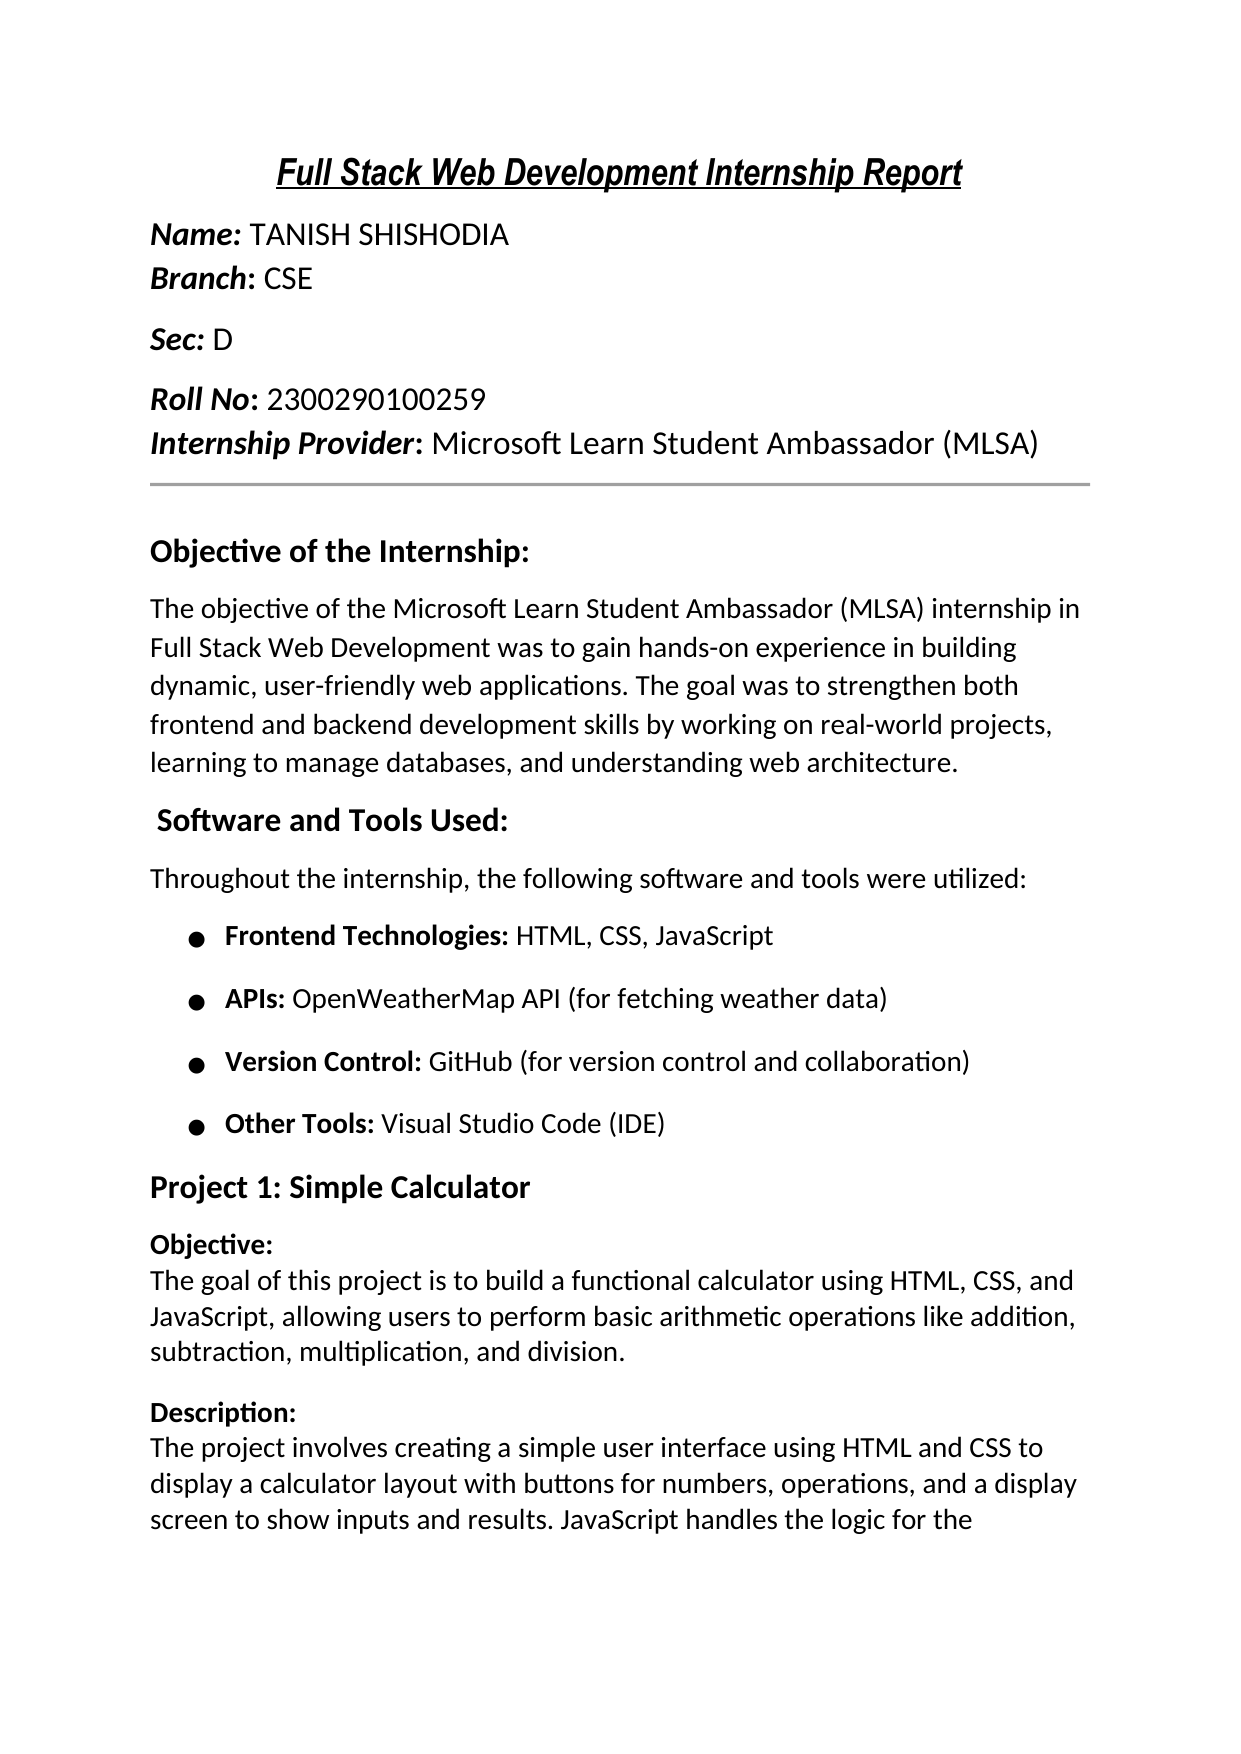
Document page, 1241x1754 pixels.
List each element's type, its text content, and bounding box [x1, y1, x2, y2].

text Software and Tools Used: [150, 799, 1090, 840]
text The objective of the Microsoft Learn Student Ambassador (MLSA) internship in Full Stack Web Development was to gain hands-on experience in building dynamic, user-friendly web applications. The goal was to strengthen both frontend and backend development skills by working on real-world projects, learning to manage databases, and understanding web architecture. [150, 590, 1090, 780]
list Other Tools: Visual Studio Code (IDE) [187, 1103, 1090, 1146]
text Project 1: Simple Calculator [150, 1166, 1090, 1207]
text Throughout the internship, the following software and tools were utilized: [150, 860, 1090, 896]
text Name: TANISH SHISHODIA Branch: CSE [150, 213, 1090, 298]
list Version Control: GitHub (for version control and collaboration) [187, 1040, 1090, 1083]
text Sec: D [150, 318, 1090, 358]
text Objective: The goal of this project is to build a functional calculator using HTML, CSS, and JavaScript, allowing users to perform basic arithmetic operations like addition, subtraction, multiplication, and division. [150, 1226, 1090, 1369]
list APIs: OpenWeatherMap API (for fetching weather data) [187, 978, 1090, 1020]
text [150, 1394, 1090, 1536]
text Objective of the Internship: [150, 530, 1090, 571]
text Full Stack Web Development Internship Report [150, 150, 1090, 193]
text Roll No: 2300290100259 Internship Provider: Microsoft Learn Student Ambassador (MLSA) [150, 378, 1090, 463]
list Frontend Technologies: HTML, CSS, JavaScript [187, 915, 1090, 958]
